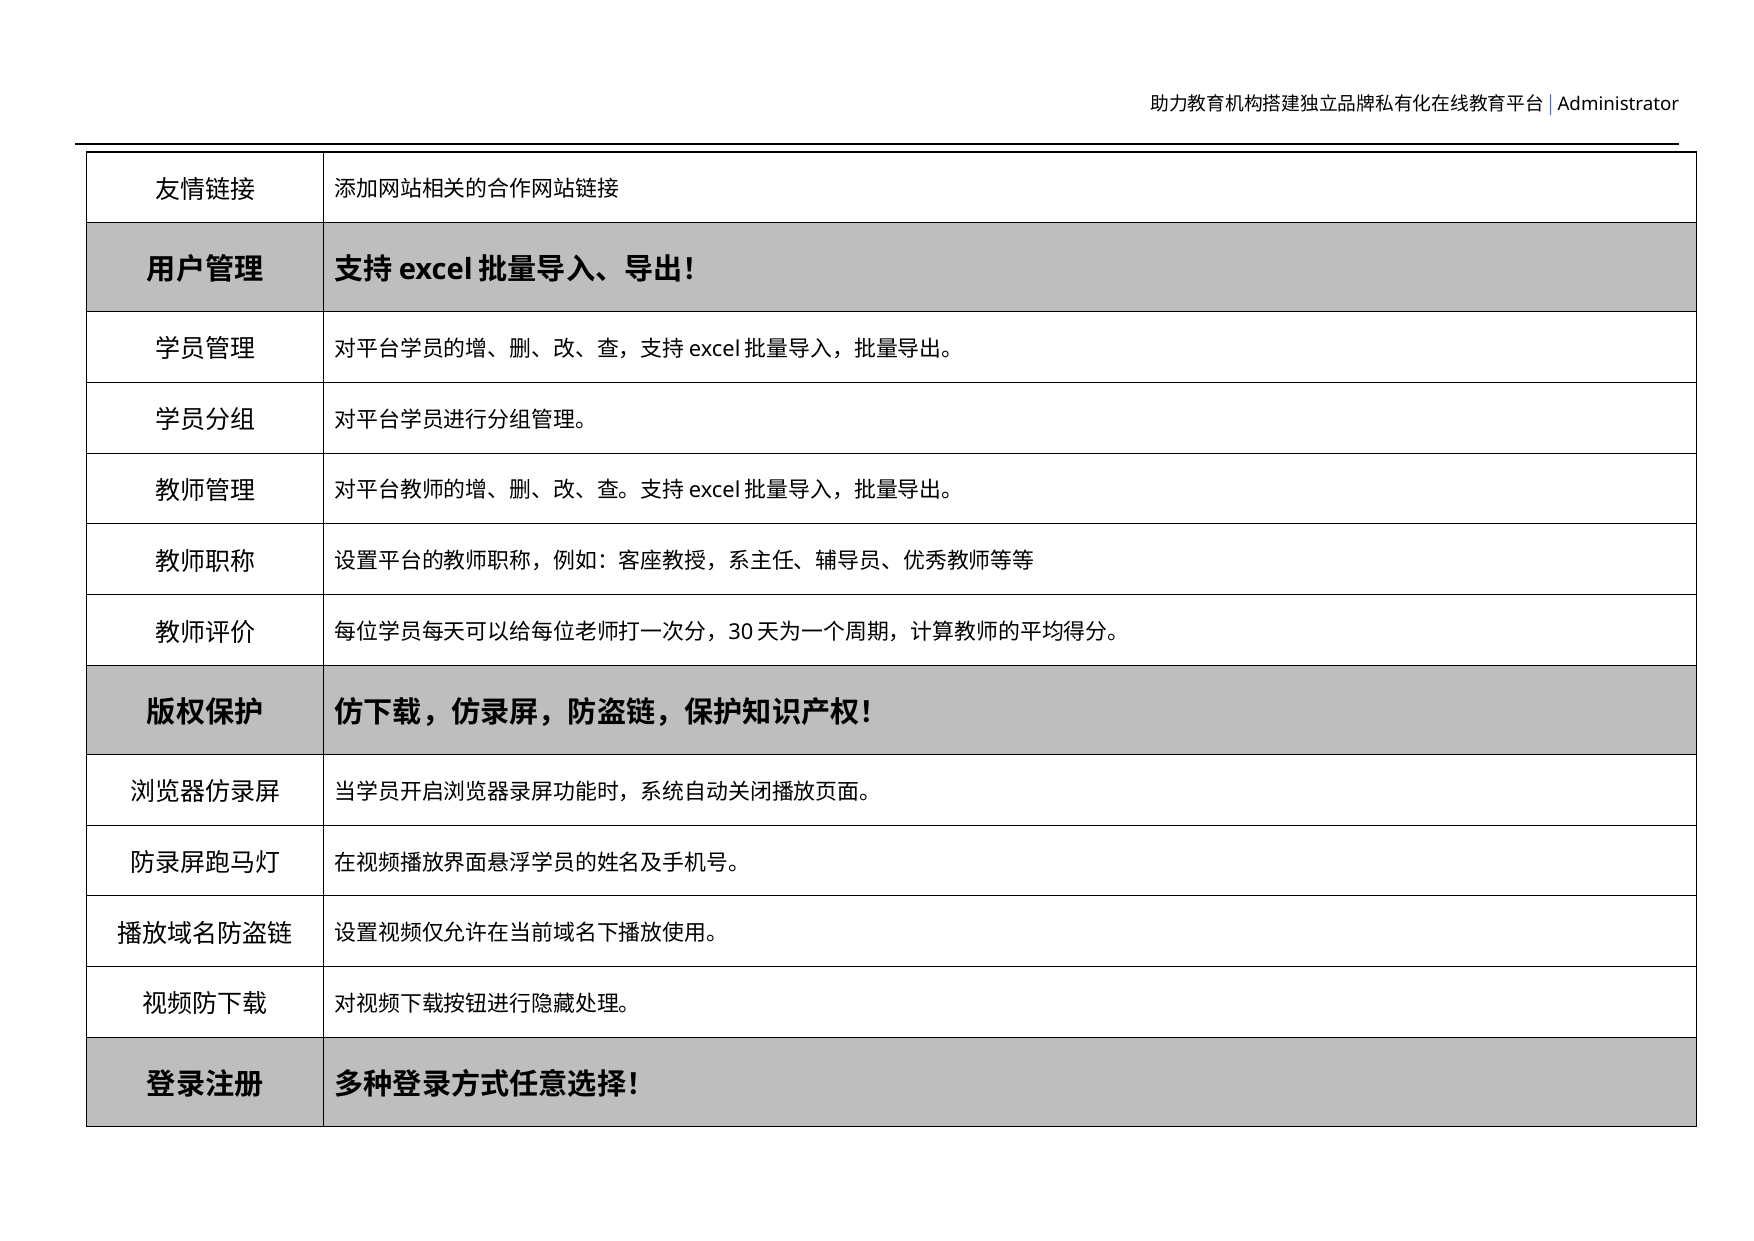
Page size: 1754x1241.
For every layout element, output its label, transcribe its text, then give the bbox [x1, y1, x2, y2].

table_cell 在视频播放界面悬浮学员的姓名及手机号。 [324, 826, 1696, 895]
table_cell 多种登录方式任意选择！ [324, 1038, 1696, 1126]
table_cell 对平台学员进行分组管理。 [324, 383, 1696, 452]
table_cell 教师职称 [87, 524, 323, 594]
table_cell 防录屏跑马灯 [87, 826, 323, 895]
table_cell 学员分组 [87, 383, 323, 452]
table_cell 友情链接 [87, 153, 323, 222]
table_cell 登录注册 [87, 1038, 323, 1126]
table_cell 设置平台的教师职称，例如：客座教授，系主任、辅导员、优秀教师等等 [324, 524, 1696, 594]
table_cell 设置视频仅允许在当前域名下播放使用。 [324, 896, 1696, 966]
table_cell 添加网站相关的合作网站链接 [324, 153, 1696, 222]
table_cell 播放域名防盗链 [87, 896, 323, 966]
table_cell 教师评价 [87, 595, 323, 665]
table_cell 支持excel批量导入、导出！ [324, 223, 1696, 311]
table_cell 对平台学员的增、删、改、查，支持excel批量导入，批量导出。 [324, 312, 1696, 382]
table_cell 仿下载，仿录屏，防盗链，保护知识产权！ [324, 666, 1696, 754]
table_cell 版权保护 [87, 666, 323, 754]
table_cell 学员管理 [87, 312, 323, 382]
table_cell 对平台教师的增、删、改、查。支持excel批量导入，批量导出。 [324, 454, 1696, 523]
table_cell 浏览器仿录屏 [87, 755, 323, 824]
table_cell 教师管理 [87, 454, 323, 523]
table_cell 用户管理 [87, 223, 323, 311]
table_cell 每位学员每天可以给每位老师打一次分，30天为一个周期，计算教师的平均得分。 [324, 595, 1696, 665]
table_cell 视频防下载 [87, 967, 323, 1037]
table_cell 对视频下载按钮进行隐藏处理。 [324, 967, 1696, 1037]
table_cell 当学员开启浏览器录屏功能时，系统自动关闭播放页面。 [324, 755, 1696, 824]
